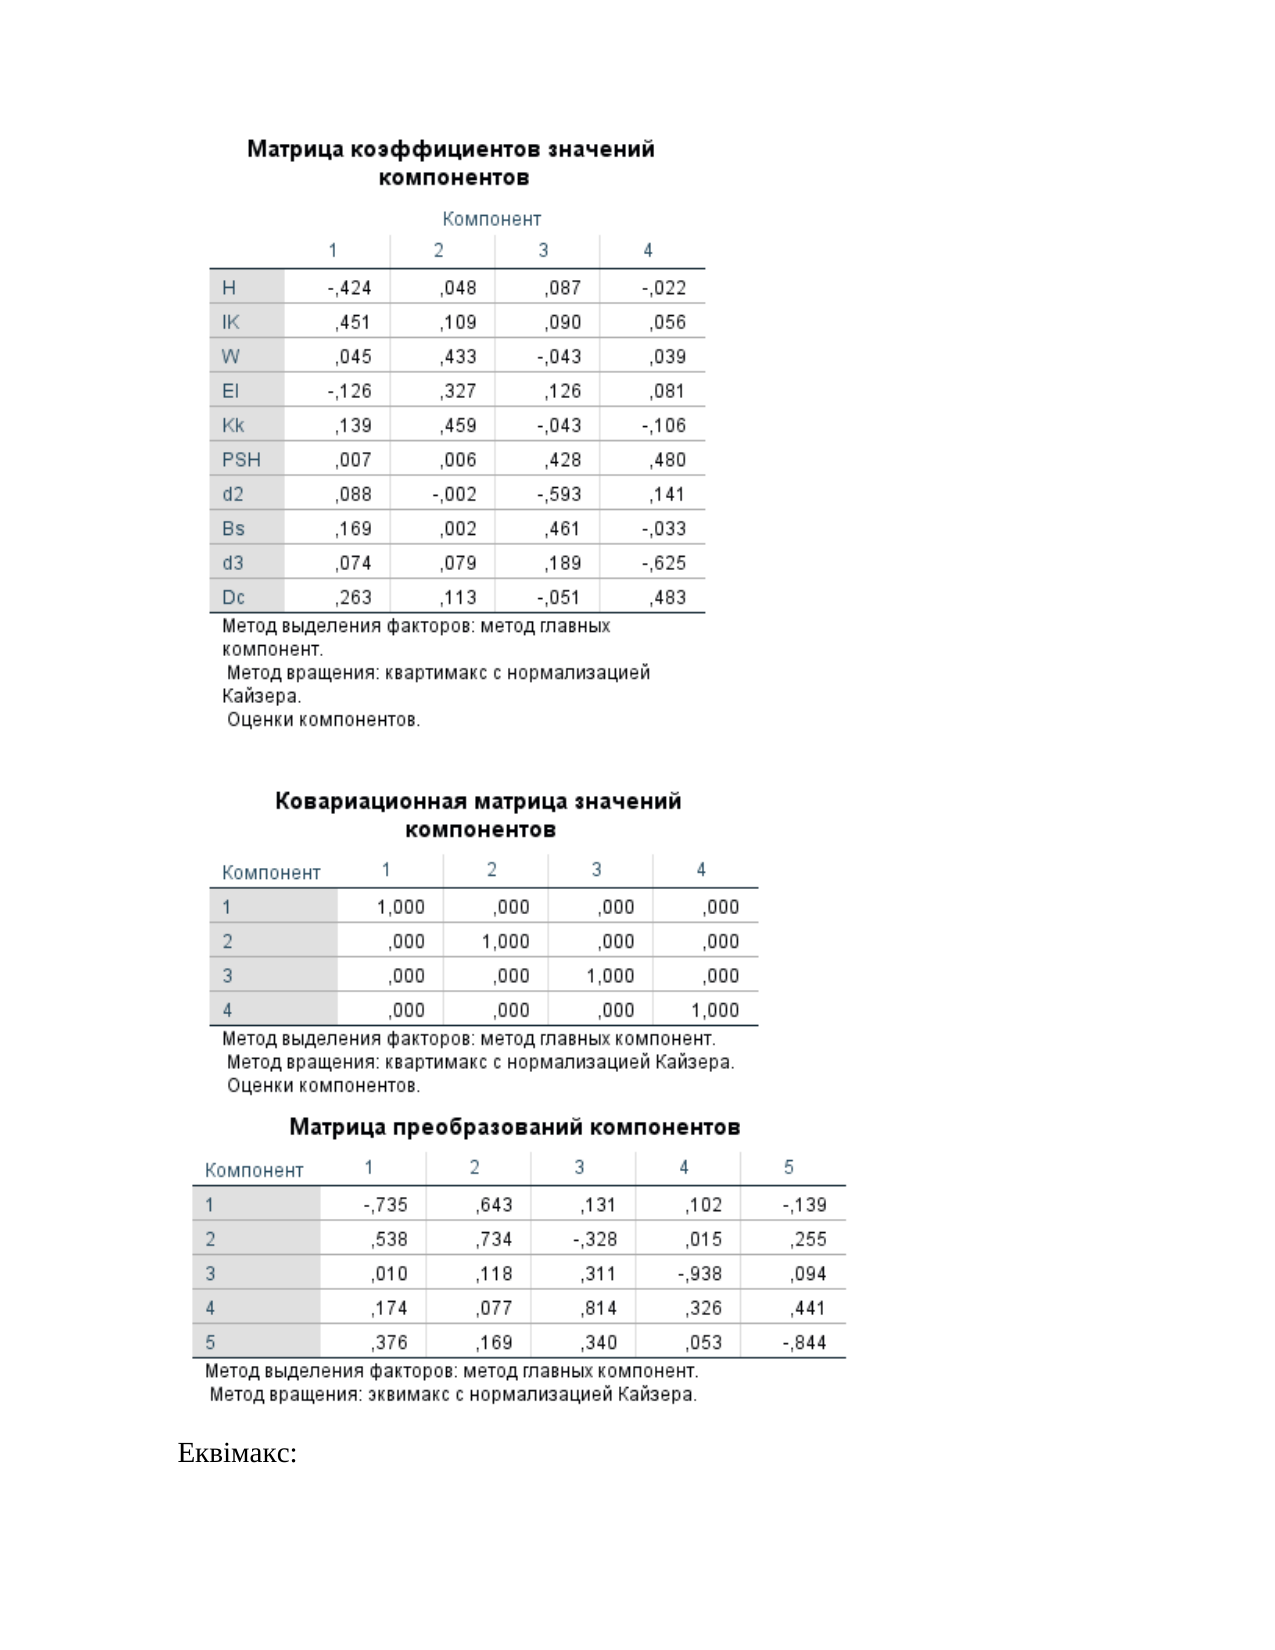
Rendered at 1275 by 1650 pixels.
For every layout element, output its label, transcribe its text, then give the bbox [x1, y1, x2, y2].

text Еквімакс: [177, 1435, 1186, 1469]
picture [177, 118, 887, 1423]
